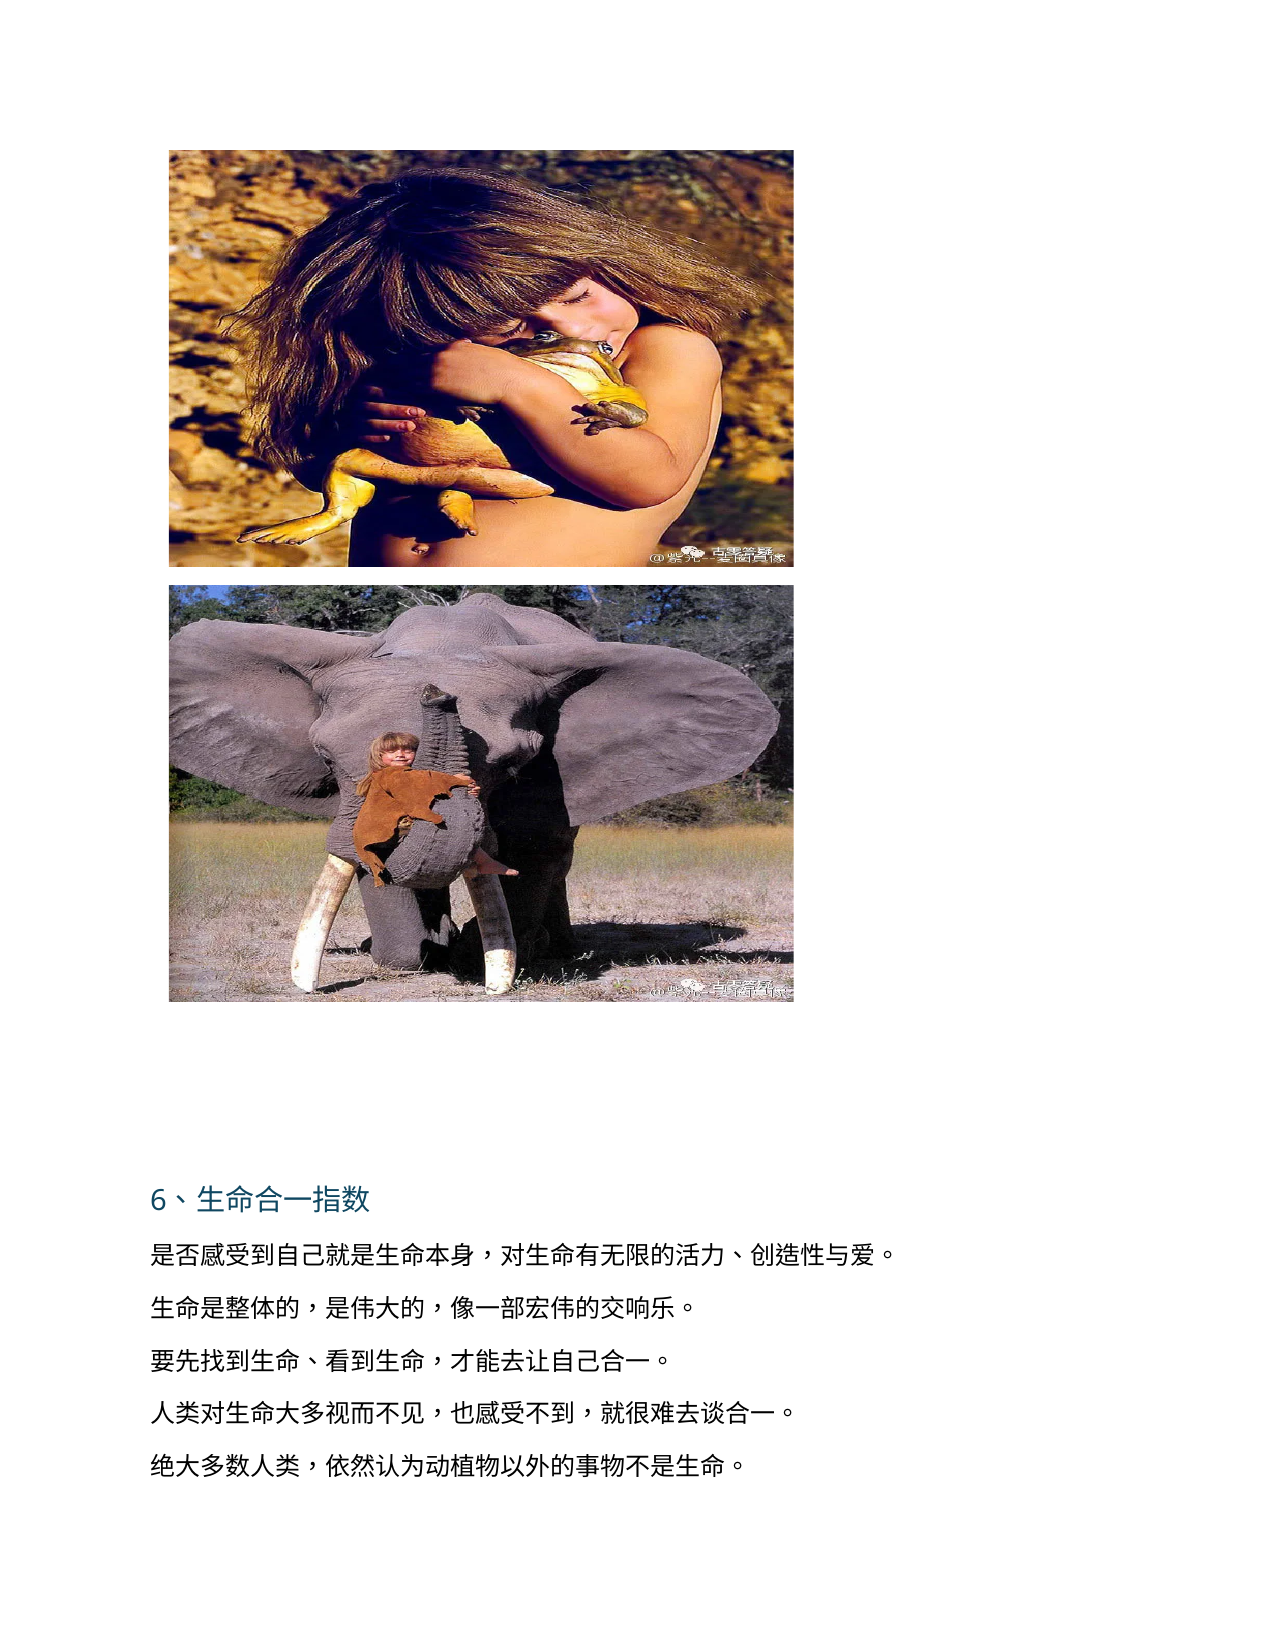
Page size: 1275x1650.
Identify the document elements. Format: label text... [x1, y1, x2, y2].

subtitle 6、生命合一指数 [150, 1179, 1125, 1219]
text 要先找到生命、看到生命，才能去让自己合一。 [150, 1343, 1125, 1377]
text 是否感受到自己就是生命本身，对生命有无限的活力、创造性与爱。 [150, 1238, 1125, 1272]
picture [168, 150, 794, 567]
text 人类对生命大多视而不见，也感受不到，就很难去谈合一。 [150, 1396, 1125, 1430]
text 生命是整体的，是伟大的，像一部宏伟的交响乐。 [150, 1291, 1125, 1324]
text 绝大多数人类，依然认为动植物以外的事物不是生命。 [150, 1449, 1125, 1483]
picture [168, 585, 794, 1002]
